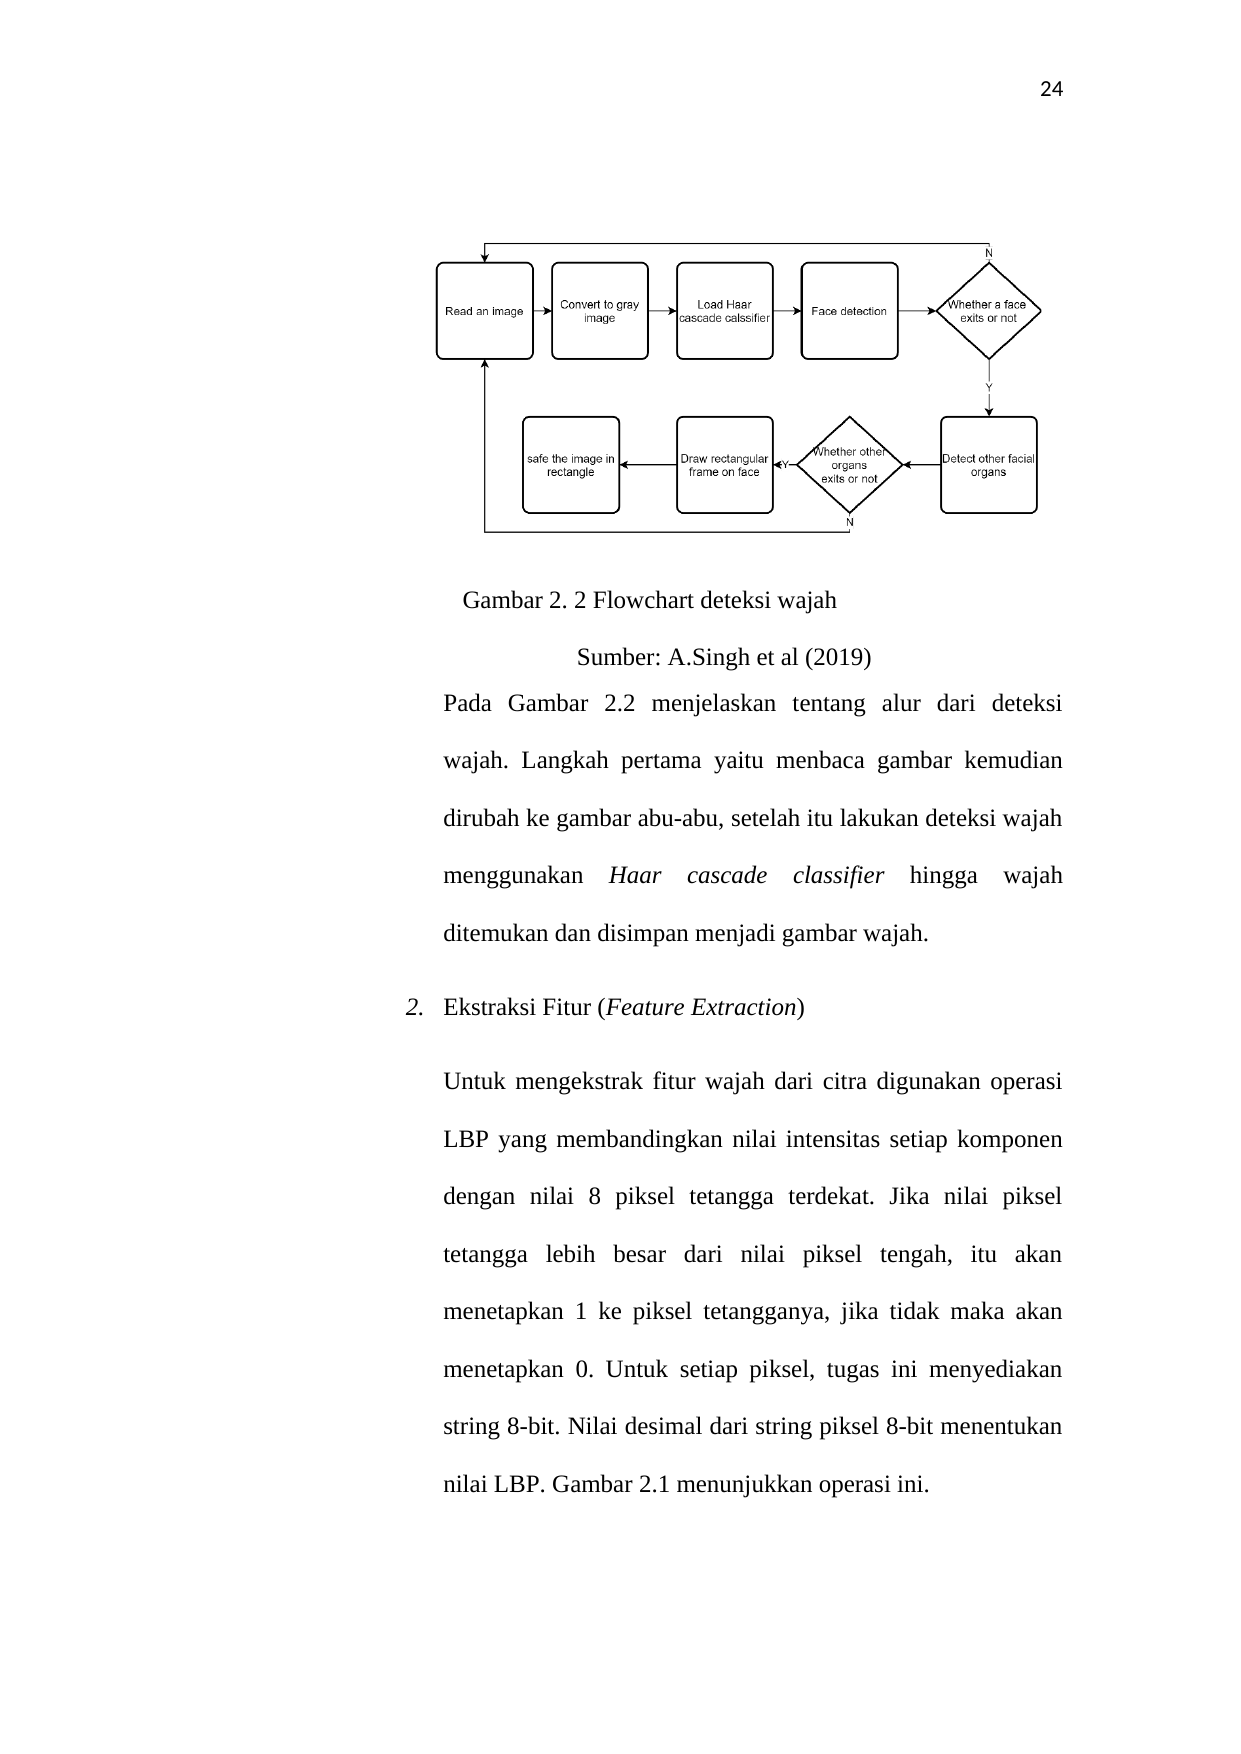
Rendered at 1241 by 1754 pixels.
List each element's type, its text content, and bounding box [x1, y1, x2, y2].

text Gambar 2. 2 Flowchart deteksi wajah [236, 585, 1063, 614]
text Sumber: A.Singh et al (2019) [310, 642, 1063, 671]
text Pada Gambar 2.2 menjelaskan tentang alur dari deteksi wajah. Langkah pertama yaitu menbaca gambar kemudian dirubah ke gambar abu-abu, setelah itu lakukan deteksi wajah menggunakan Haar cascade classifier hingga wajah ditemukan dan disimpan menjadi gambar wajah. [443, 688, 1063, 947]
picture [435, 236, 1042, 540]
list Ekstraksi Fitur (Feature Extraction) [406, 992, 1063, 1021]
text Untuk mengekstrak fitur wajah dari citra digunakan operasi LBP yang membandingkan nilai intensitas setiap komponen dengan nilai 8 piksel tetangga terdekat. Jika nilai piksel tetangga lebih besar dari nilai piksel tengah, itu akan menetapkan 1 ke piksel tetangganya, jika tidak maka akan menetapkan 0. Untuk setiap piksel, tugas ini menyediakan string 8-bit. Nilai desimal dari string piksel 8-bit menentukan nilai LBP. Gambar 2.1 menunjukkan operasi ini. [443, 1066, 1063, 1497]
